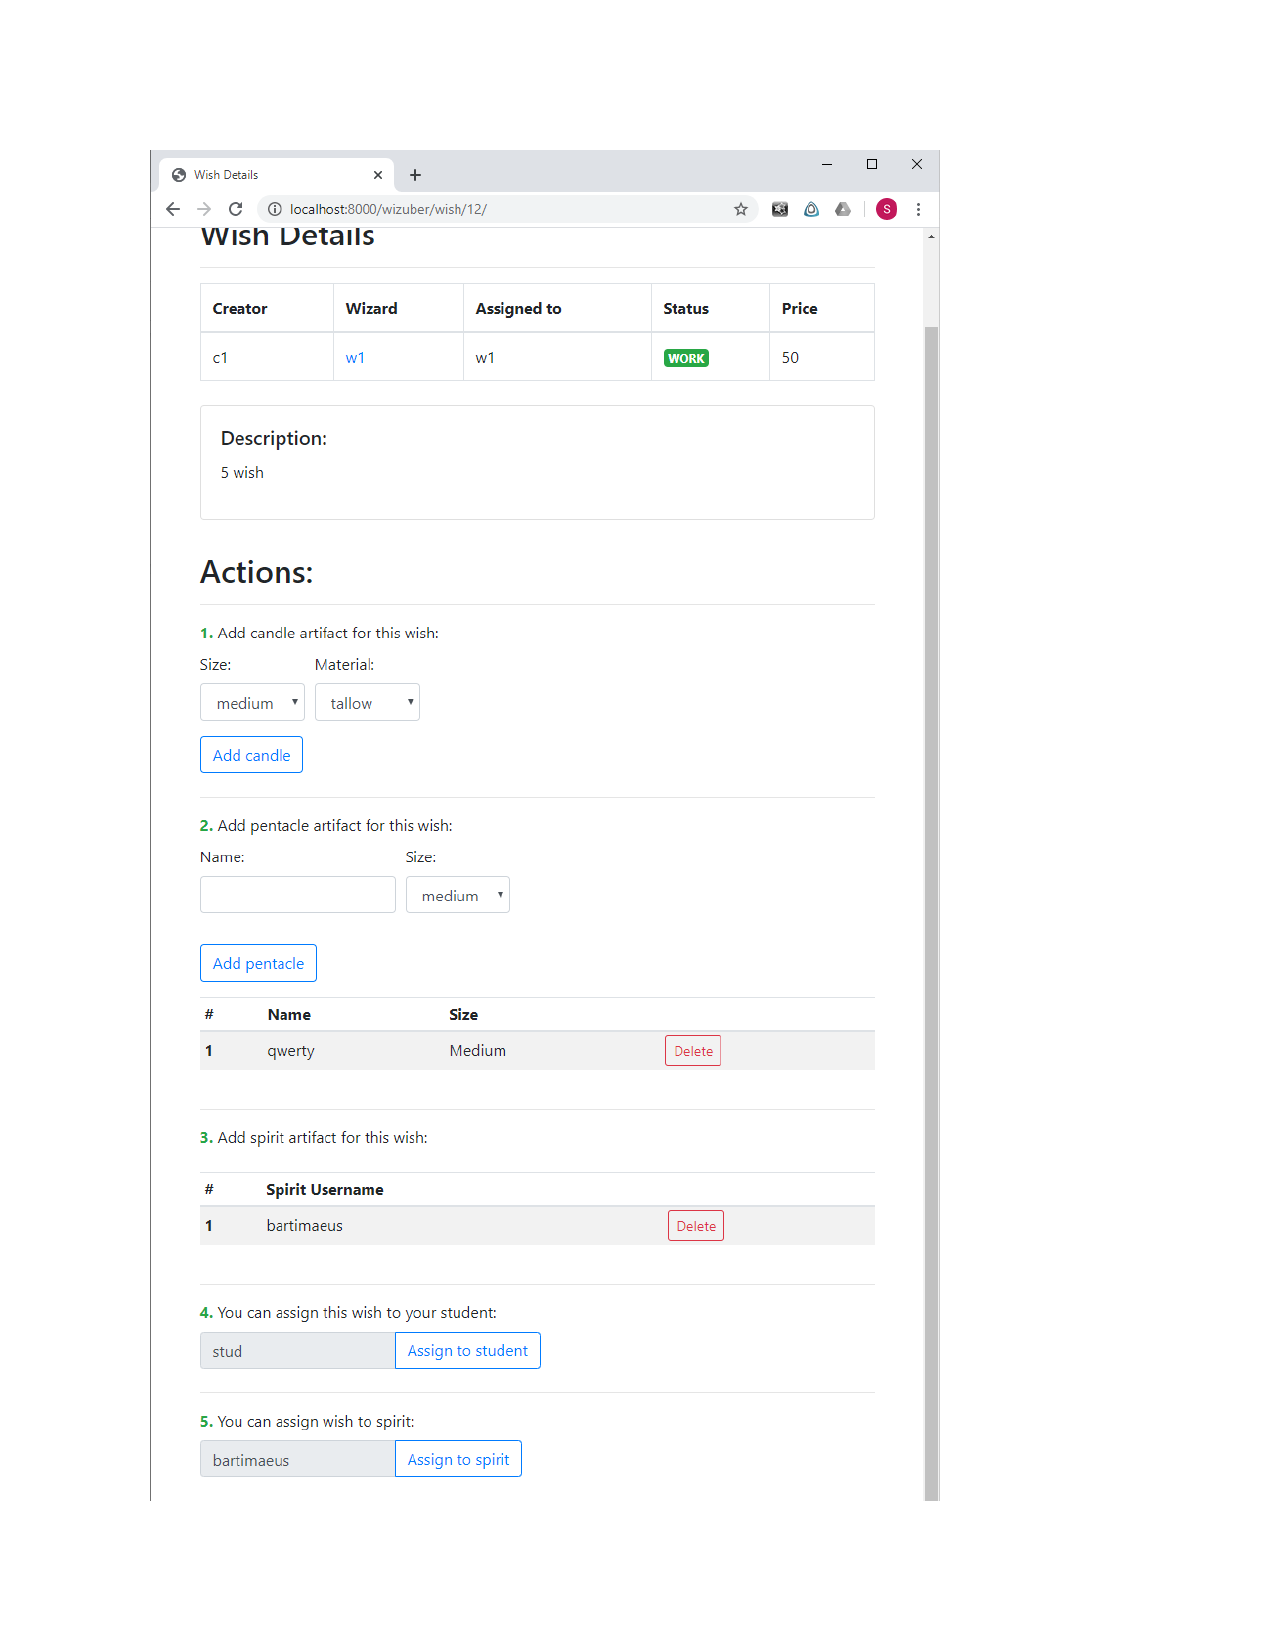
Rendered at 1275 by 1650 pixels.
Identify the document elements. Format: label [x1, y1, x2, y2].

picture [150, 150, 940, 1501]
